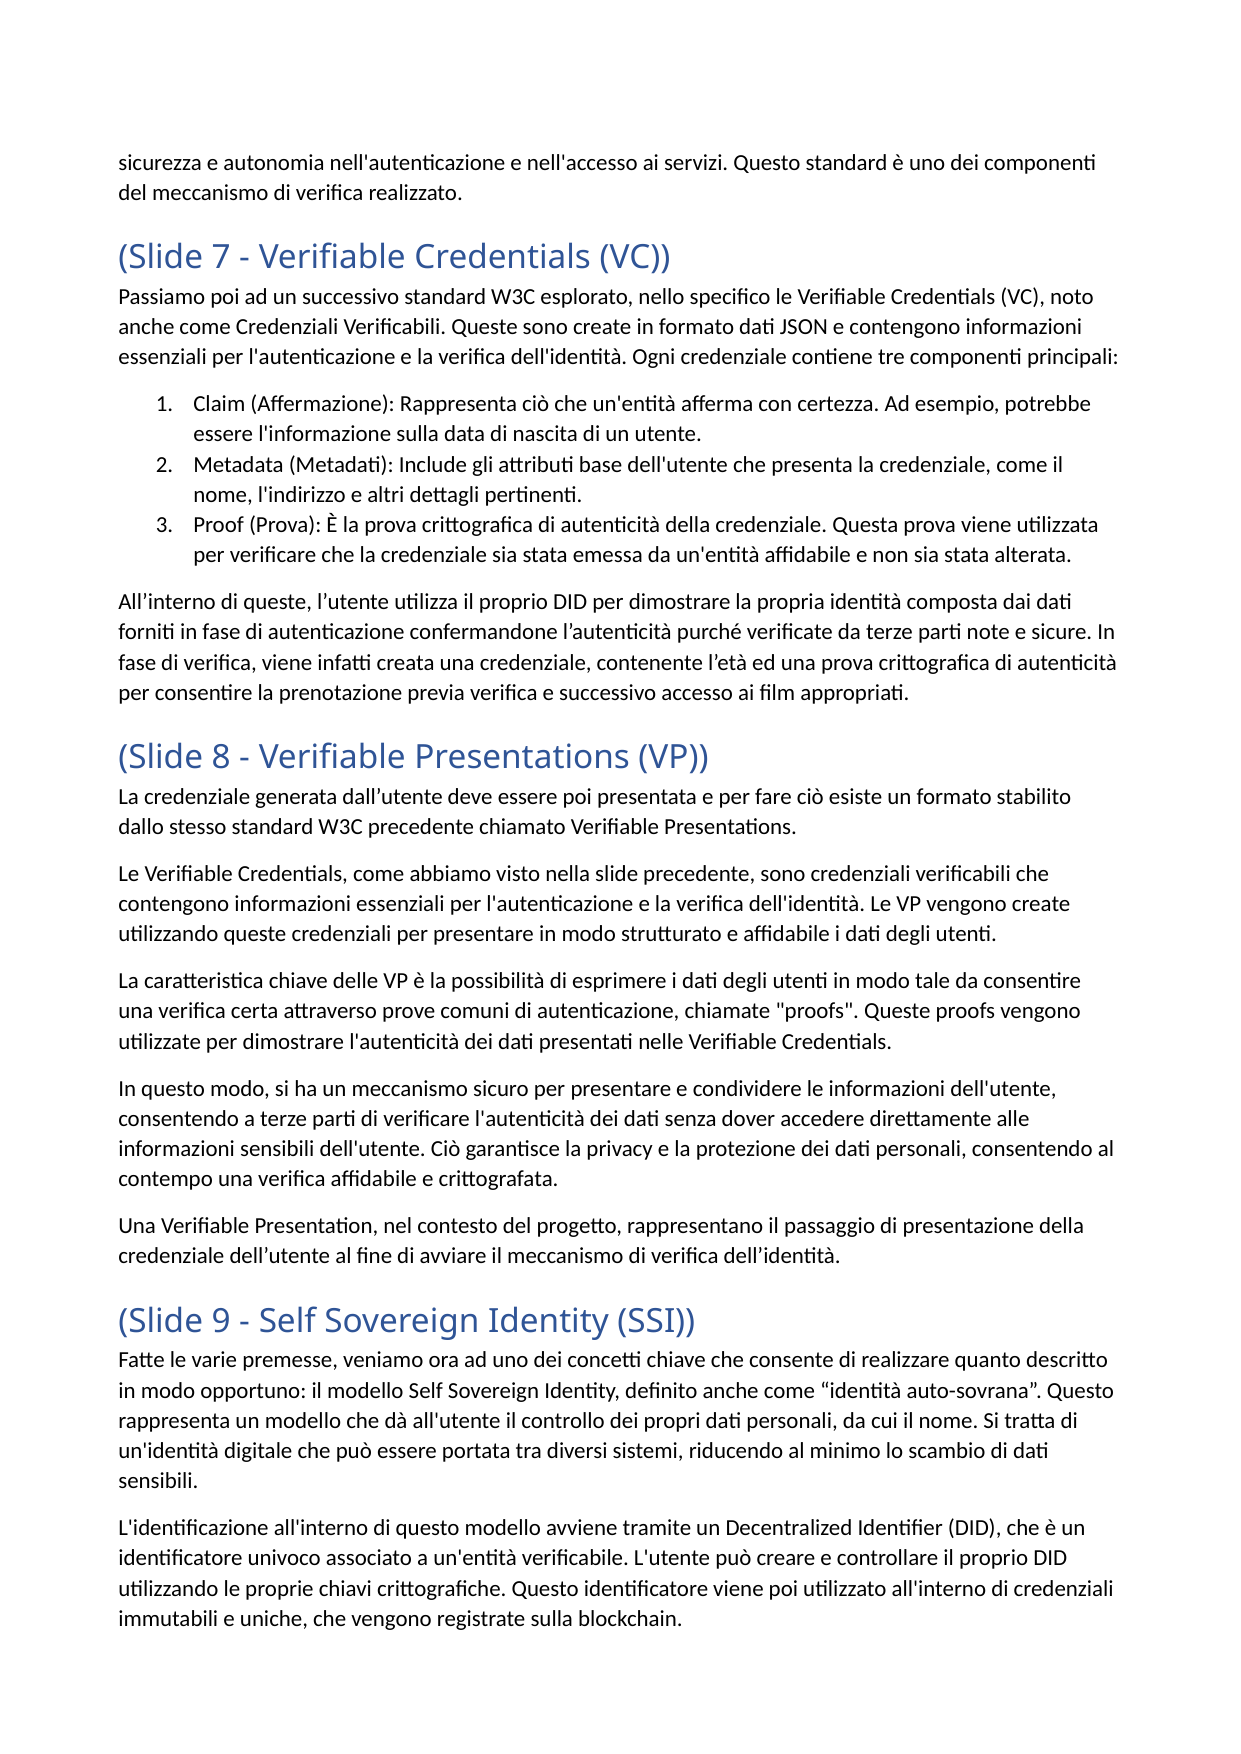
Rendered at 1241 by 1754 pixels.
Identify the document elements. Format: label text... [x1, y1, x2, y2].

list Metadata (Metadati): Include gli attributi base dell'utente che presenta la credenziale, come il nome, l'indirizzo e altri dettagli pertinenti. [156, 450, 1122, 508]
list Claim (Affermazione): Rappresenta ciò che un'entità afferma con certezza. Ad esempio, potrebbe essere l'informazione sulla data di nascita di un utente. [156, 389, 1122, 447]
text Passiamo poi ad un successivo standard W3C esplorato, nello specifico le Verifiable Credentials (VC), noto anche come Credenziali Verificabili. Queste sono create in formato dati JSON e contengono informazioni essenziali per l'autenticazione e la verifica dell'identità. Ogni credenziale contiene tre componenti principali: [118, 282, 1122, 370]
text Le Verifiable Credentials, come abbiamo visto nella slide precedente, sono credenziali verificabili che contengono informazioni essenziali per l'autenticazione e la verifica dell'identità. Le VP vengono create utilizzando queste credenziali per presentare in modo strutturato e affidabile i dati degli utenti. [118, 859, 1122, 947]
text L'identificazione all'interno di questo modello avviene tramite un Decentralized Identifier (DID), che è un identificatore univoco associato a un'entità verificabile. L'utente può creare e controllare il proprio DID utilizzando le proprie chiavi crittografiche. Questo identificatore viene poi utilizzato all'interno di credenziali immutabili e uniche, che vengono registrate sulla blockchain. [118, 1513, 1122, 1632]
text All’interno di queste, l’utente utilizza il proprio DID per dimostrare la propria identità composta dai dati forniti in fase di autenticazione confermandone l’autenticità purché verificate da terze parti note e sicure. In fase di verifica, viene infatti creata una credenziale, contenente l’età ed una prova crittografica di autenticità per consentire la prenotazione previa verifica e successivo accesso ai film appropriati. [118, 587, 1122, 706]
text La caratteristica chiave delle VP è la possibilità di esprimere i dati degli utenti in modo tale da consentire una verifica certa attraverso prove comuni di autenticazione, chiamate "proofs". Queste proofs vengono utilizzate per dimostrare l'autenticità dei dati presentati nelle Verifiable Credentials. [118, 966, 1122, 1055]
list Proof (Prova): È la prova crittografica di autenticità della credenziale. Questa prova viene utilizzata per verificare che la credenziale sia stata emessa da un'entità affidabile e non sia stata alterata. [156, 510, 1122, 568]
text In questo modo, si ha un meccanismo sicuro per presentare e condividere le informazioni dell'utente, consentendo a terze parti di verificare l'autenticità dei dati senza dover accedere direttamente alle informazioni sensibili dell'utente. Ciò garantisce la privacy e la protezione dei dati personali, consentendo al contempo una verifica affidabile e crittografata. [118, 1074, 1122, 1192]
subtitle (Slide 8 - Verifiable Presentations (VP)) [118, 733, 1122, 778]
subtitle (Slide 7 - Verifiable Credentials (VC)) [118, 233, 1122, 278]
subtitle (Slide 9 - Self Sovereign Identity (SSI)) [118, 1297, 1122, 1342]
text La credenziale generata dall’utente deve essere poi presentata e per fare ciò esiste un formato stabilito dallo stesso standard W3C precedente chiamato Verifiable Presentations. [118, 782, 1122, 840]
